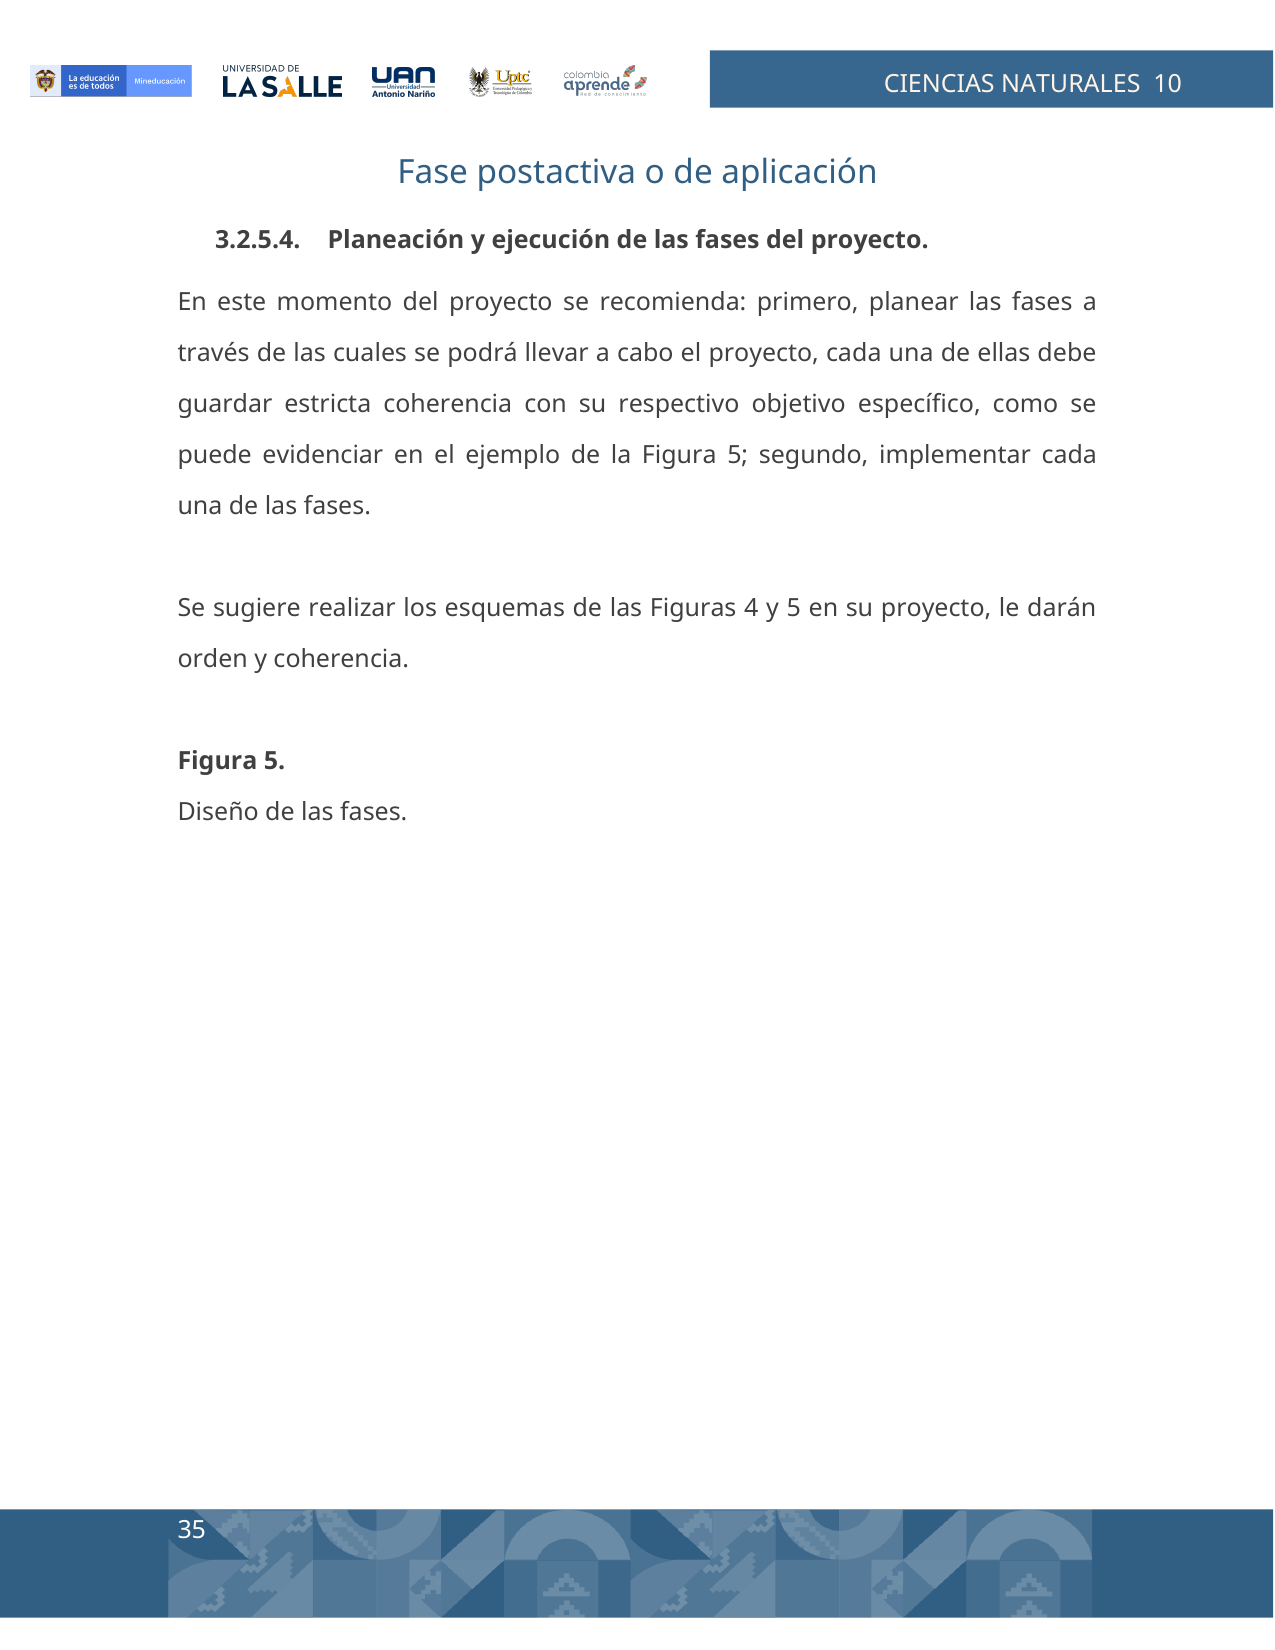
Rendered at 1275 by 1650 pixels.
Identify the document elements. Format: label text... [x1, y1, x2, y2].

text Figura 5. [177, 743, 1098, 777]
picture [469, 67, 532, 97]
picture [372, 67, 435, 97]
picture [30, 65, 192, 97]
picture [168, 1509, 1093, 1618]
text Diseño de las fases. [177, 794, 1098, 828]
picture [563, 64, 647, 97]
text Fase postactiva o de aplicación [177, 148, 1098, 193]
text En este momento del proyecto se recomienda: primero, planear las fases a través de las cuales se podrá llevar a cabo el proyecto, cada una de ellas debe guardar estricta coherencia con su respectivo objetivo específico, como se puede evidenciar en el ejemplo de la Figura 5; segundo, implementar cada una de las fases. [177, 283, 1098, 522]
picture [223, 65, 342, 97]
subtitle Planeación y ejecución de las fases del proyecto. [215, 222, 1098, 256]
text Se sugiere realizar los esquemas de las Figuras 4 y 5 en su proyecto, le darán orden y coherencia. [177, 589, 1098, 675]
